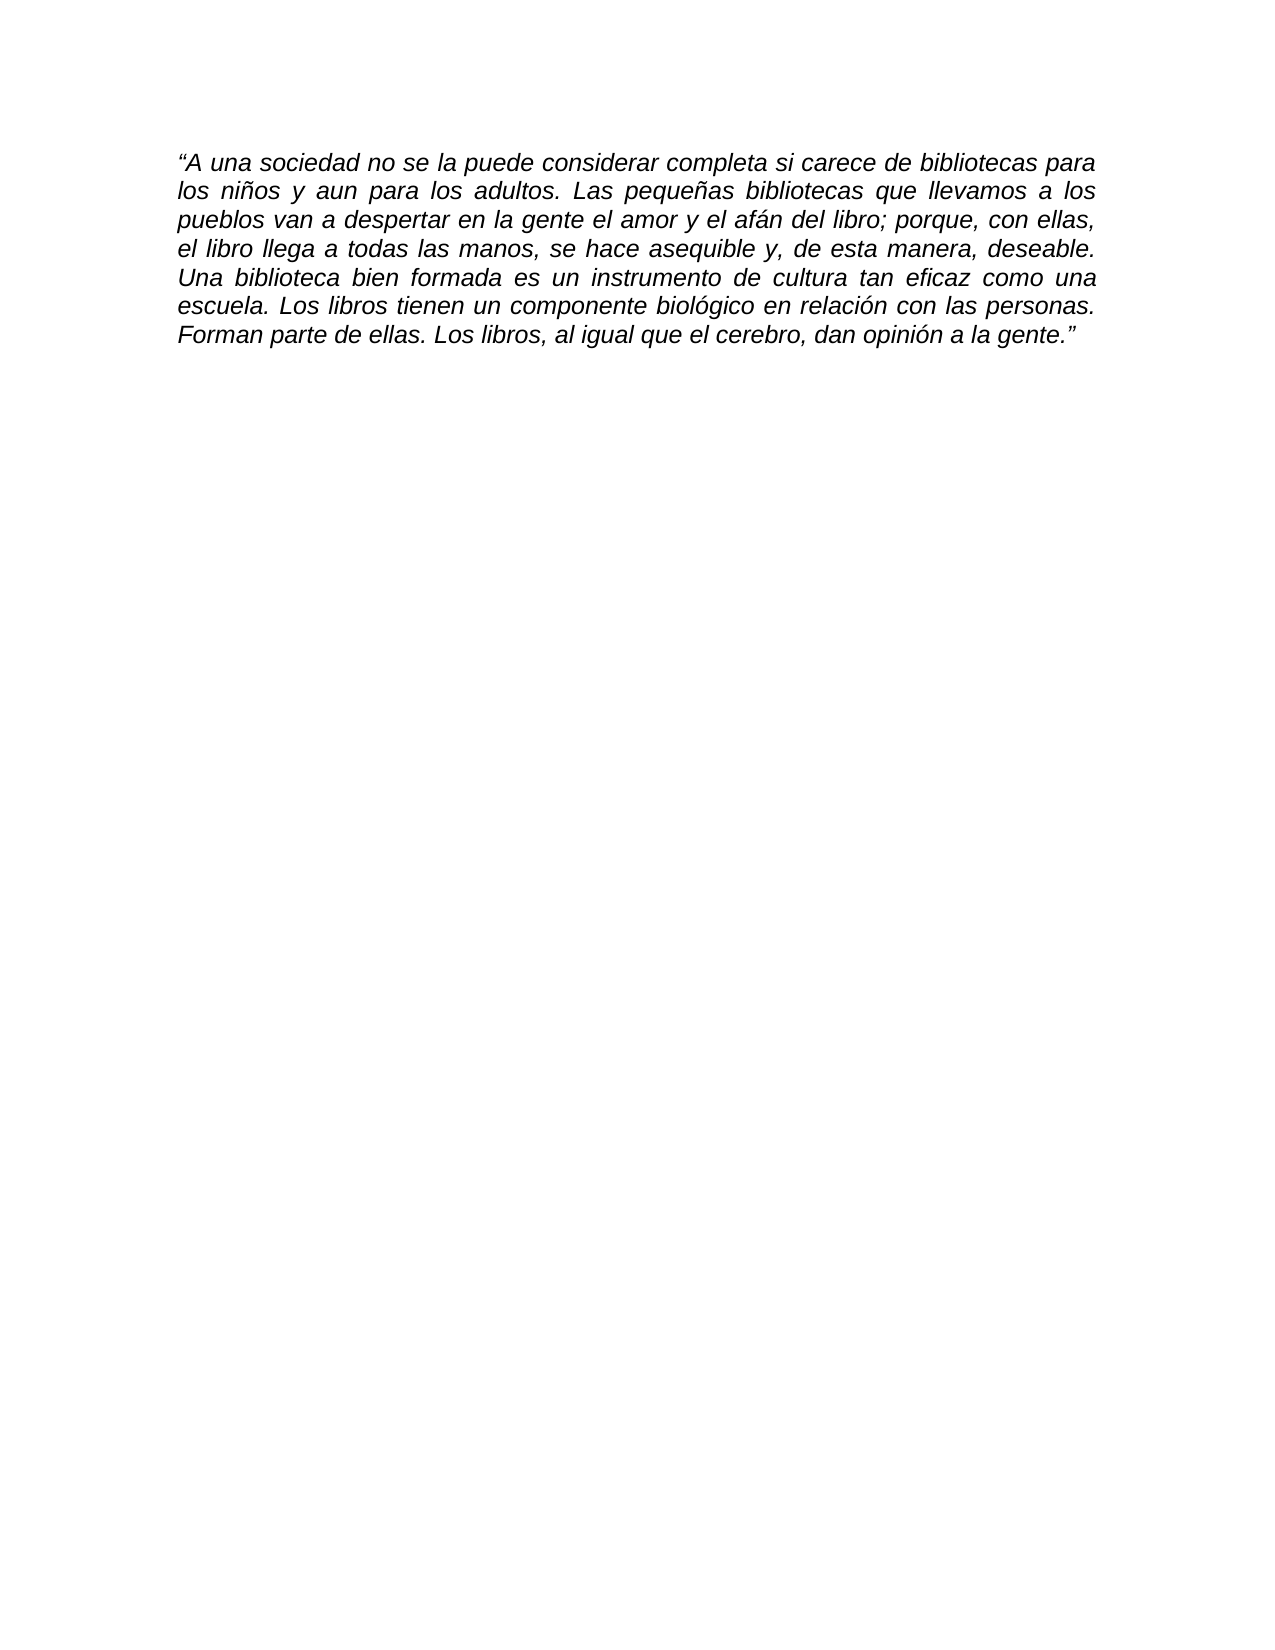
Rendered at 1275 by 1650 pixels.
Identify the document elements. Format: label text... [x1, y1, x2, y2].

text “A una sociedad no se la puede considerar completa si carece de bibliotecas para los niños y aun para los adultos. Las pequeñas bibliotecas que llevamos a los pueblos van a despertar en la gente el amor y el afán del libro; porque, con ellas, el libro llega a todas las manos, se hace asequible y, de esta manera, deseable. Una biblioteca bien formada es un instrumento de cultura tan eficaz como una escuela. Los libros tienen un componente biológico en relación con las personas. Forman parte de ellas. Los libros, al igual que el cerebro, dan opinión a la gente.” [177, 148, 1098, 349]
